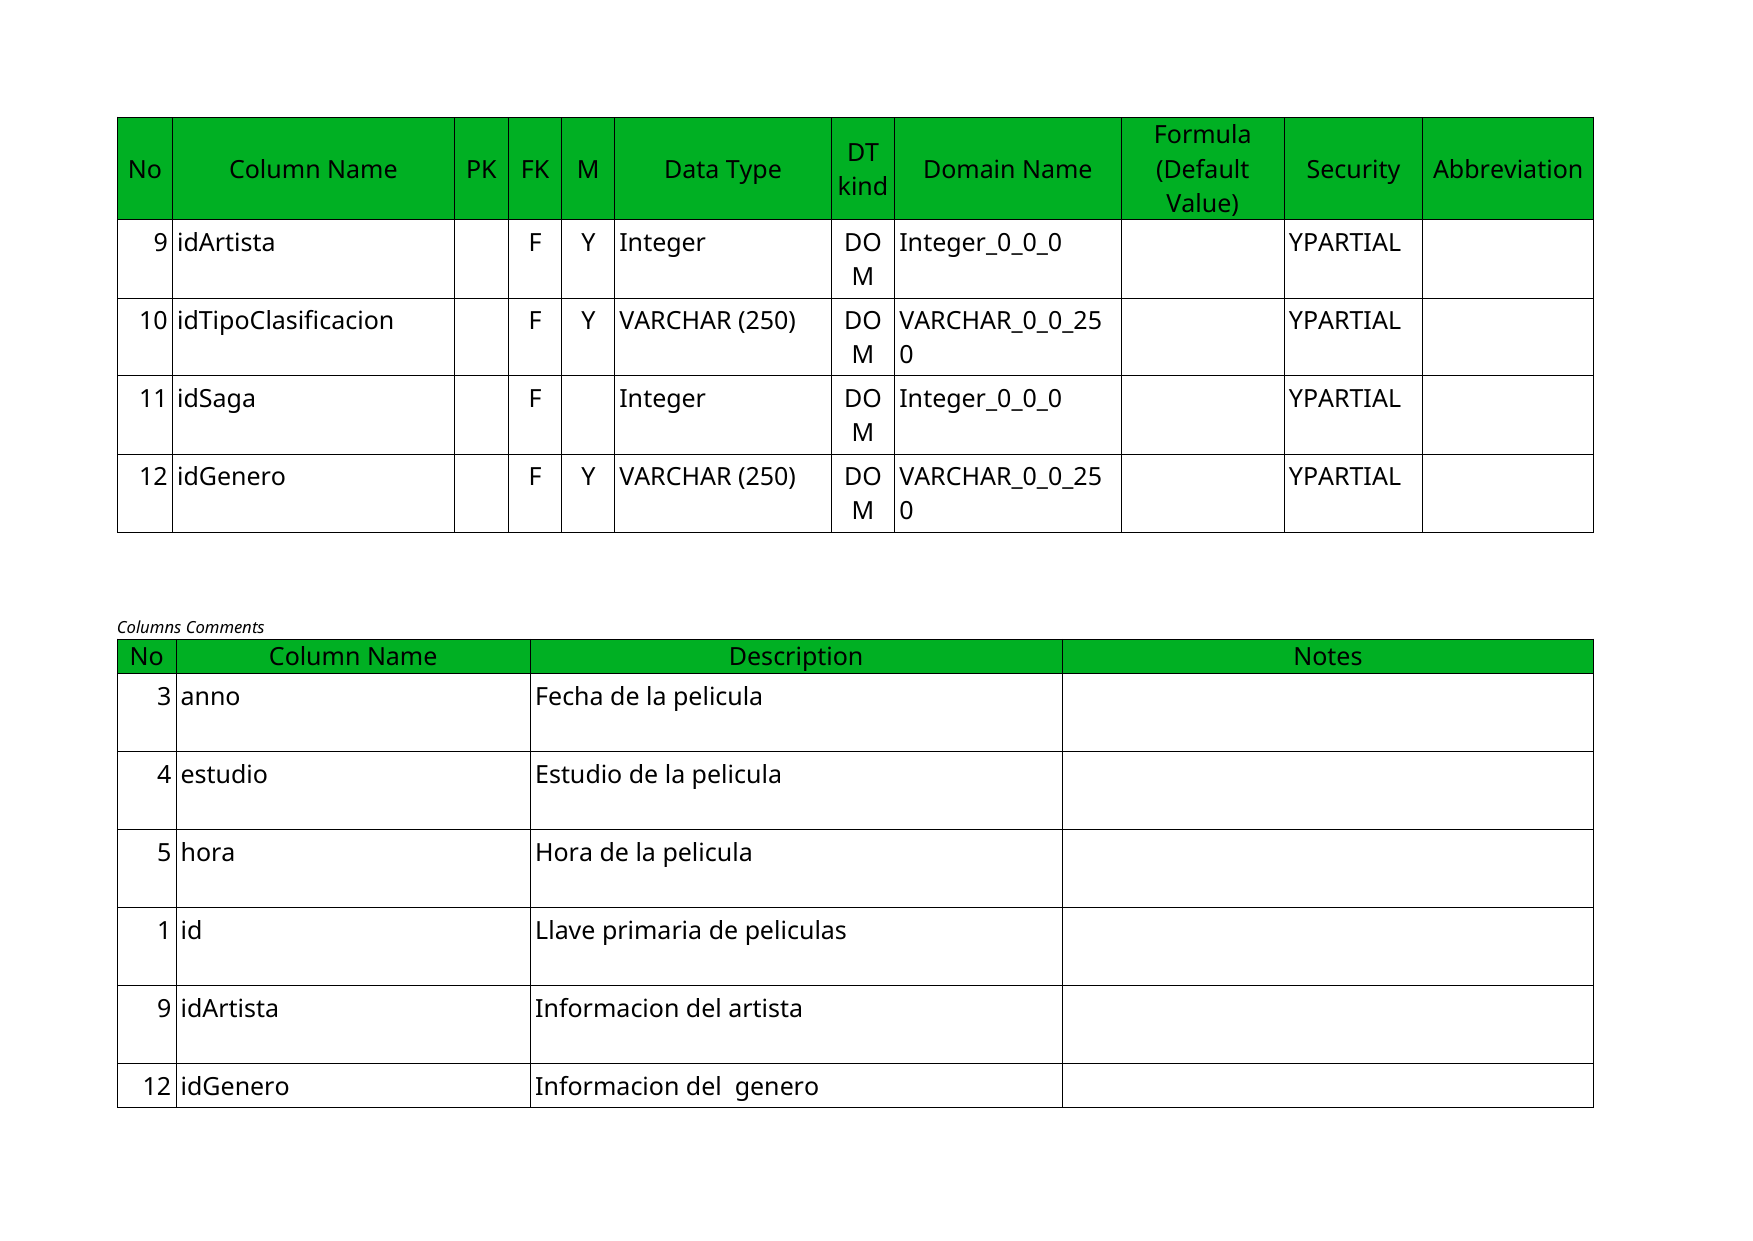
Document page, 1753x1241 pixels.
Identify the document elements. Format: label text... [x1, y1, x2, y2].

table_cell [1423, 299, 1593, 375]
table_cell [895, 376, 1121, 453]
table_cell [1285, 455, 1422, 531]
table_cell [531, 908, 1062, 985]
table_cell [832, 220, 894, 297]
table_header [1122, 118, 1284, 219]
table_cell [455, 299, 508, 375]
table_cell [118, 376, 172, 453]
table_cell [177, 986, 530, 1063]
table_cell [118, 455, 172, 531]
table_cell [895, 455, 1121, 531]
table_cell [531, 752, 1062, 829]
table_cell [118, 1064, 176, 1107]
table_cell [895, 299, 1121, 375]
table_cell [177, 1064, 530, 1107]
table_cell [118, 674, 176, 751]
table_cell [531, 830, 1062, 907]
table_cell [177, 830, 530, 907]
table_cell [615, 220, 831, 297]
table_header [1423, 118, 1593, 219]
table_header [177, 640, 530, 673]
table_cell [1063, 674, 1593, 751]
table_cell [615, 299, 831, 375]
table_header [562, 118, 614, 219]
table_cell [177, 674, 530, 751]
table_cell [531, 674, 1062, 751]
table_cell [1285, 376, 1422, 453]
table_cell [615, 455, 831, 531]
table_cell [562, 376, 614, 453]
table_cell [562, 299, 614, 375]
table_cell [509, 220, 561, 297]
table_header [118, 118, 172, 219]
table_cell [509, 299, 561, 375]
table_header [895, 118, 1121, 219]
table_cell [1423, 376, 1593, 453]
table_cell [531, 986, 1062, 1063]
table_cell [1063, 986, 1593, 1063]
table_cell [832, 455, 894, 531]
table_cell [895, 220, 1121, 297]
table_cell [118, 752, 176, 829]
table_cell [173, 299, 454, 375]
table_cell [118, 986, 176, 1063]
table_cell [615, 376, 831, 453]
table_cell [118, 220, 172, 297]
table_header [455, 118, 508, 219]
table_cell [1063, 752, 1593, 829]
text Columns Comments [117, 616, 1635, 638]
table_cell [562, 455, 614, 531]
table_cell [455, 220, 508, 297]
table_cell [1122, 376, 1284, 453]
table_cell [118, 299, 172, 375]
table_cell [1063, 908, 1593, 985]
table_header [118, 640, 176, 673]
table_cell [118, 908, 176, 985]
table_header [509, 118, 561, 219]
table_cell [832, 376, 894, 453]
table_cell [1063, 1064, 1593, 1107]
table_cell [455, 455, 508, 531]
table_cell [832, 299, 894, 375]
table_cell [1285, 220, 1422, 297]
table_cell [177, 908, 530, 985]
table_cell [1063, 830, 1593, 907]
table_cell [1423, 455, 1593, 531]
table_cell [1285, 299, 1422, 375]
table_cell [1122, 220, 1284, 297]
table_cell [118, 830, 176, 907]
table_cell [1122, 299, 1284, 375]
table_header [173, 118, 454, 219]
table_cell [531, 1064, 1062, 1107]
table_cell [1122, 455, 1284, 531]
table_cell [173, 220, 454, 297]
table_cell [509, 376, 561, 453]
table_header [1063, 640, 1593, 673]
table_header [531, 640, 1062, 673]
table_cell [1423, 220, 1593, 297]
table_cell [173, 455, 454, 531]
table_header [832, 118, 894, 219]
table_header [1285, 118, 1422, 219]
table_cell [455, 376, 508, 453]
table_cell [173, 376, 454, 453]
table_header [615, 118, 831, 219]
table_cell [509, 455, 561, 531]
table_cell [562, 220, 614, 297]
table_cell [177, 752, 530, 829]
